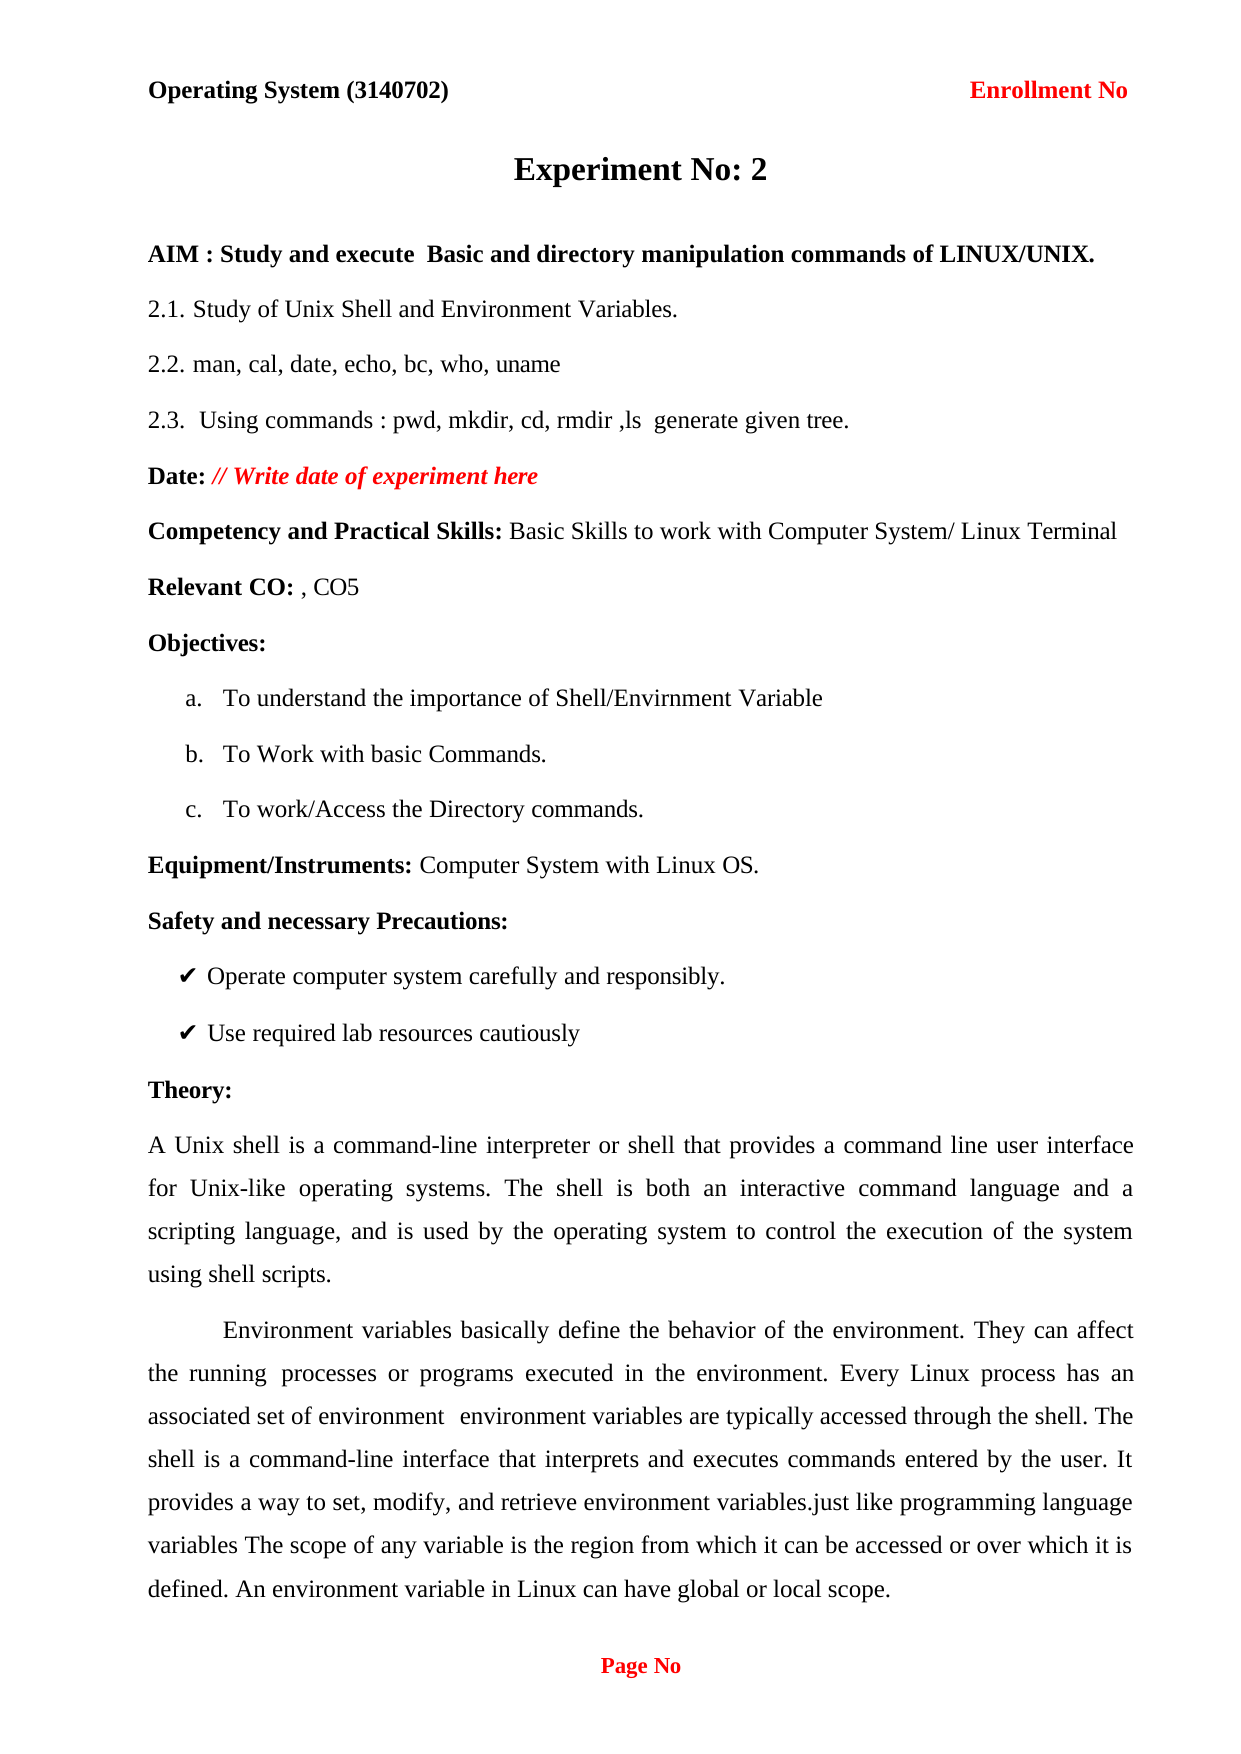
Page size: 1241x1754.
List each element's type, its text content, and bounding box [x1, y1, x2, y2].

text Competency and Practical Skills: Basic Skills to work with Computer System/ Linux Terminal [148, 516, 1234, 545]
text Objectives: [148, 628, 1234, 657]
text Equipment/Instruments: Computer System with Linux OS. [148, 850, 1234, 879]
text ✔ Use required lab resources cautiously [177, 1014, 1234, 1048]
list man, cal, date, echo, bc, who, uname [148, 349, 1234, 378]
list Using commands : pwd, mkdir, cd, rmdir ,ls generate given tree. [148, 405, 1234, 434]
text Environment variables basically define the behavior of the environment. They can affect the running processes or programs executed in the environment. Every Linux process has an associated set of environment environment variables are typically accessed through the shell. The shell is a command-line interface that interprets and executes commands entered by the user. It provides a way to set, modify, and retrieve environment variables.just like programming language variables The scope of any variable is the region from which it can be accessed or over which it is defined. An environment variable in Linux can have global or local scope. [148, 1315, 1134, 1602]
text Theory: [148, 1075, 1234, 1104]
text Date: // Write date of experiment here [148, 461, 1234, 490]
text Relevant CO: , CO5 [148, 572, 1234, 601]
list To Work with basic Commands. [185, 739, 1234, 768]
list To understand the importance of Shell/Envirnment Variable [185, 683, 1234, 712]
text AIM : Study and execute Basic and directory manipulation commands of LINUX/UNIX. [148, 239, 1234, 267]
text A Unix shell is a command-line interpreter or shell that provides a command line user interface for Unix-like operating systems. The shell is both an interactive command language and a scripting language, and is used by the operating system to control the execution of the system using shell scripts. [148, 1130, 1134, 1288]
list Study of Unix Shell and Environment Variables. [148, 294, 1234, 323]
list To work/Access the Directory commands. [185, 794, 1234, 823]
subtitle Experiment No: 2 [134, 149, 1147, 187]
text ✔ Operate computer system carefully and responsibly. [177, 958, 1234, 992]
text Safety and necessary Precautions: [148, 906, 1234, 935]
